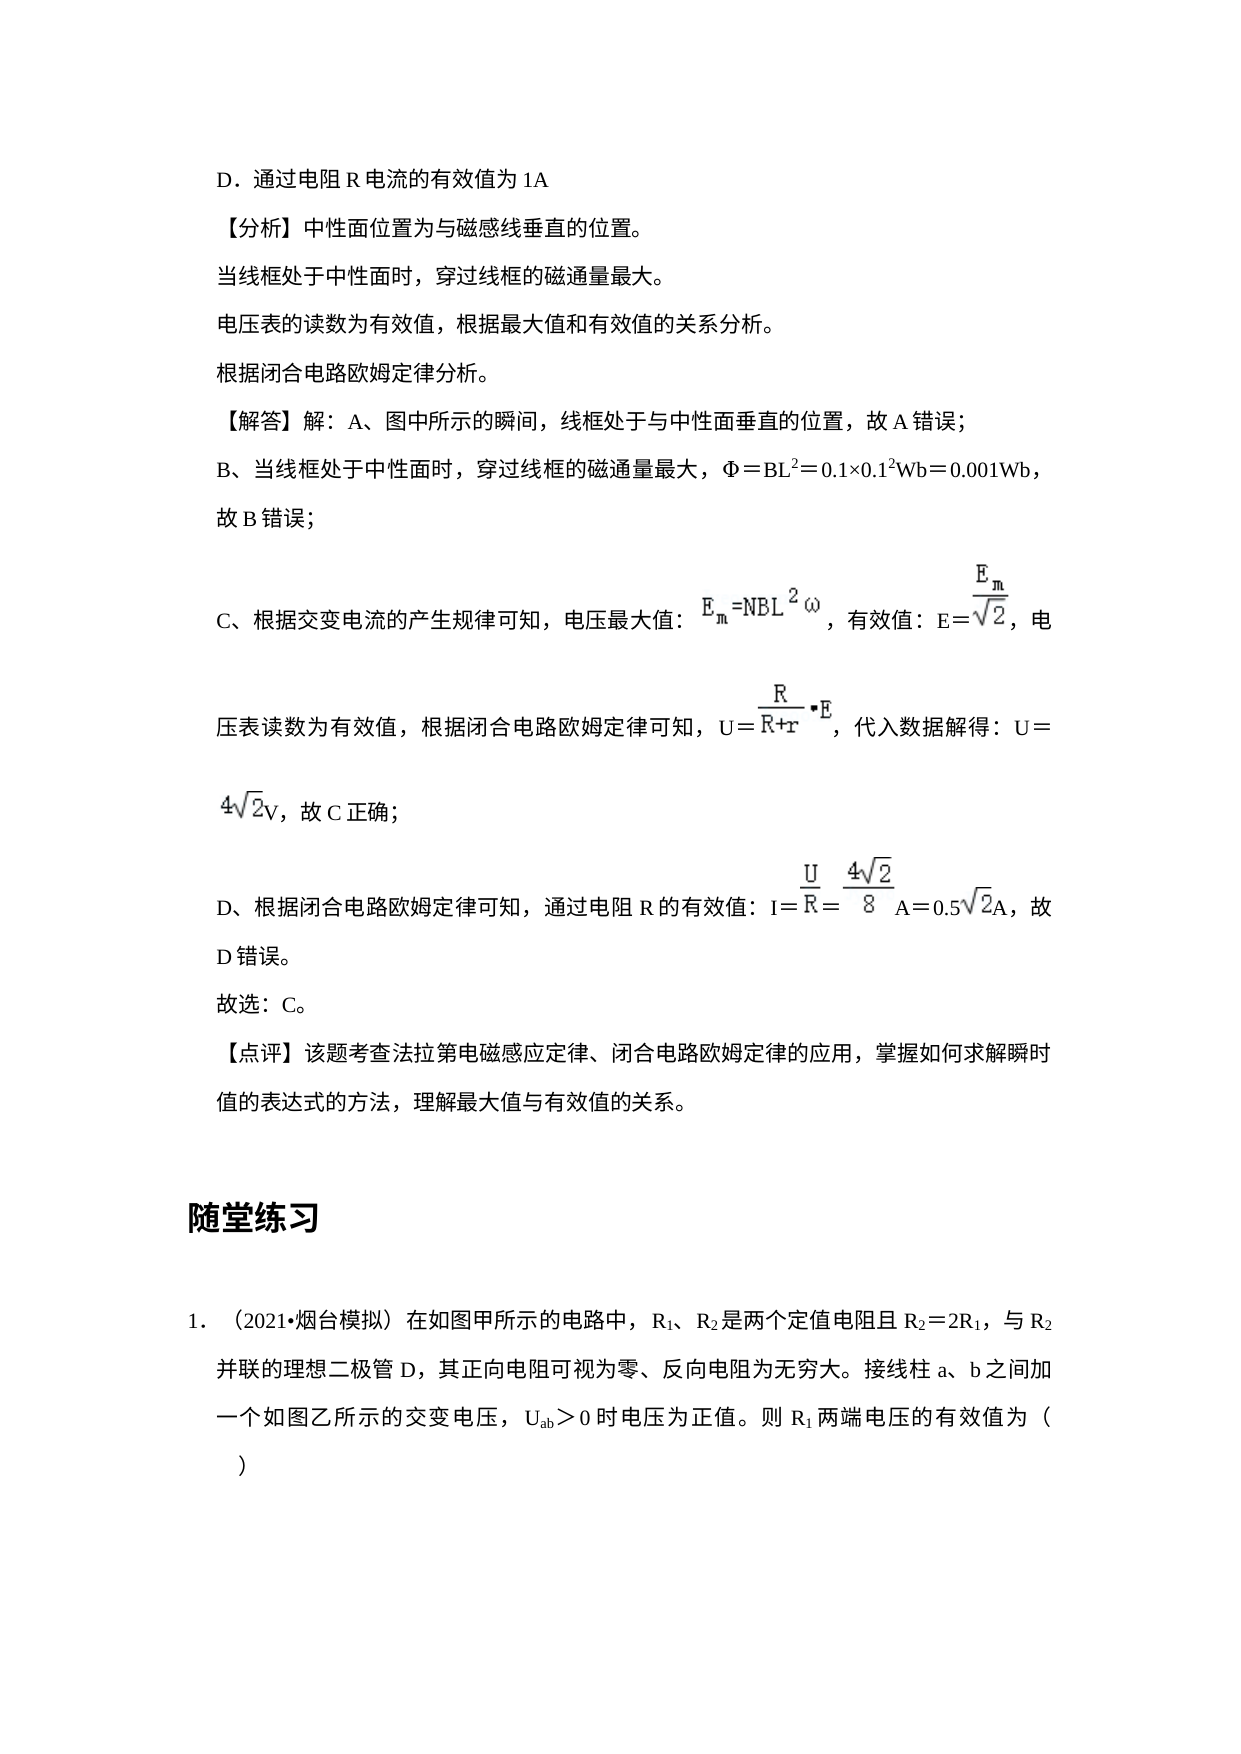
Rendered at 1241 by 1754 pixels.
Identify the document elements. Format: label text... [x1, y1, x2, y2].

picture [757, 681, 832, 736]
text 故选：C。 [216, 987, 1053, 1019]
text 【解答】解：A、图中所示的瞬间，线框处于与中性面垂直的位置，故A错误； [216, 404, 1053, 436]
text D．通过电阻R电流的有效值为1A [187, 162, 1053, 194]
text B、当线框处于中性面时，穿过线框的磁通量最大，Φ＝BL2＝0.1×0.12Wb＝0.001Wb，故B错误； [216, 452, 1053, 533]
picture [960, 887, 992, 916]
picture [216, 791, 263, 820]
text 当线框处于中性面时，穿过线框的磁通量最大。 [216, 259, 1053, 291]
text D、根据闭合电路欧姆定律可知，通过电阻R的有效值：I＝＝A＝0.5A，故D错误。 [216, 857, 1053, 971]
picture [698, 586, 826, 629]
picture [972, 561, 1009, 629]
subtitle 随堂练习 [187, 1192, 1053, 1240]
picture [800, 861, 821, 916]
text 【点评】该题考查法拉第电磁感应定律、闭合电路欧姆定律的应用，掌握如何求解瞬时值的表达式的方法，理解最大值与有效值的关系。 [216, 1035, 1053, 1117]
text 【分析】中性面位置为与磁感线垂直的位置。 [216, 210, 1053, 243]
text 电压表的读数为有效值，根据最大值和有效值的关系分析。 [216, 307, 1053, 339]
text C、根据交变电流的产生规律可知，电压最大值：，有效值：E＝，电压表读数为有效值，根据闭合电路欧姆定律可知，U＝，代入数据解得：U＝V，故C正确； [216, 549, 1053, 842]
text 1．（2021•烟台模拟）在如图甲所示的电路中，R1、R2是两个定值电阻且R2＝2R1，与R2并联的理想二极管D，其正向电阻可视为零、反向电阻为无穷大。接线柱a、b之间加一个如图乙所示的交变电压，Uab＞0时电压为正值。则R1两端电压的有效值为（ ） [187, 1302, 1053, 1481]
picture [842, 857, 895, 916]
text 根据闭合电路欧姆定律分析。 [216, 355, 1053, 388]
